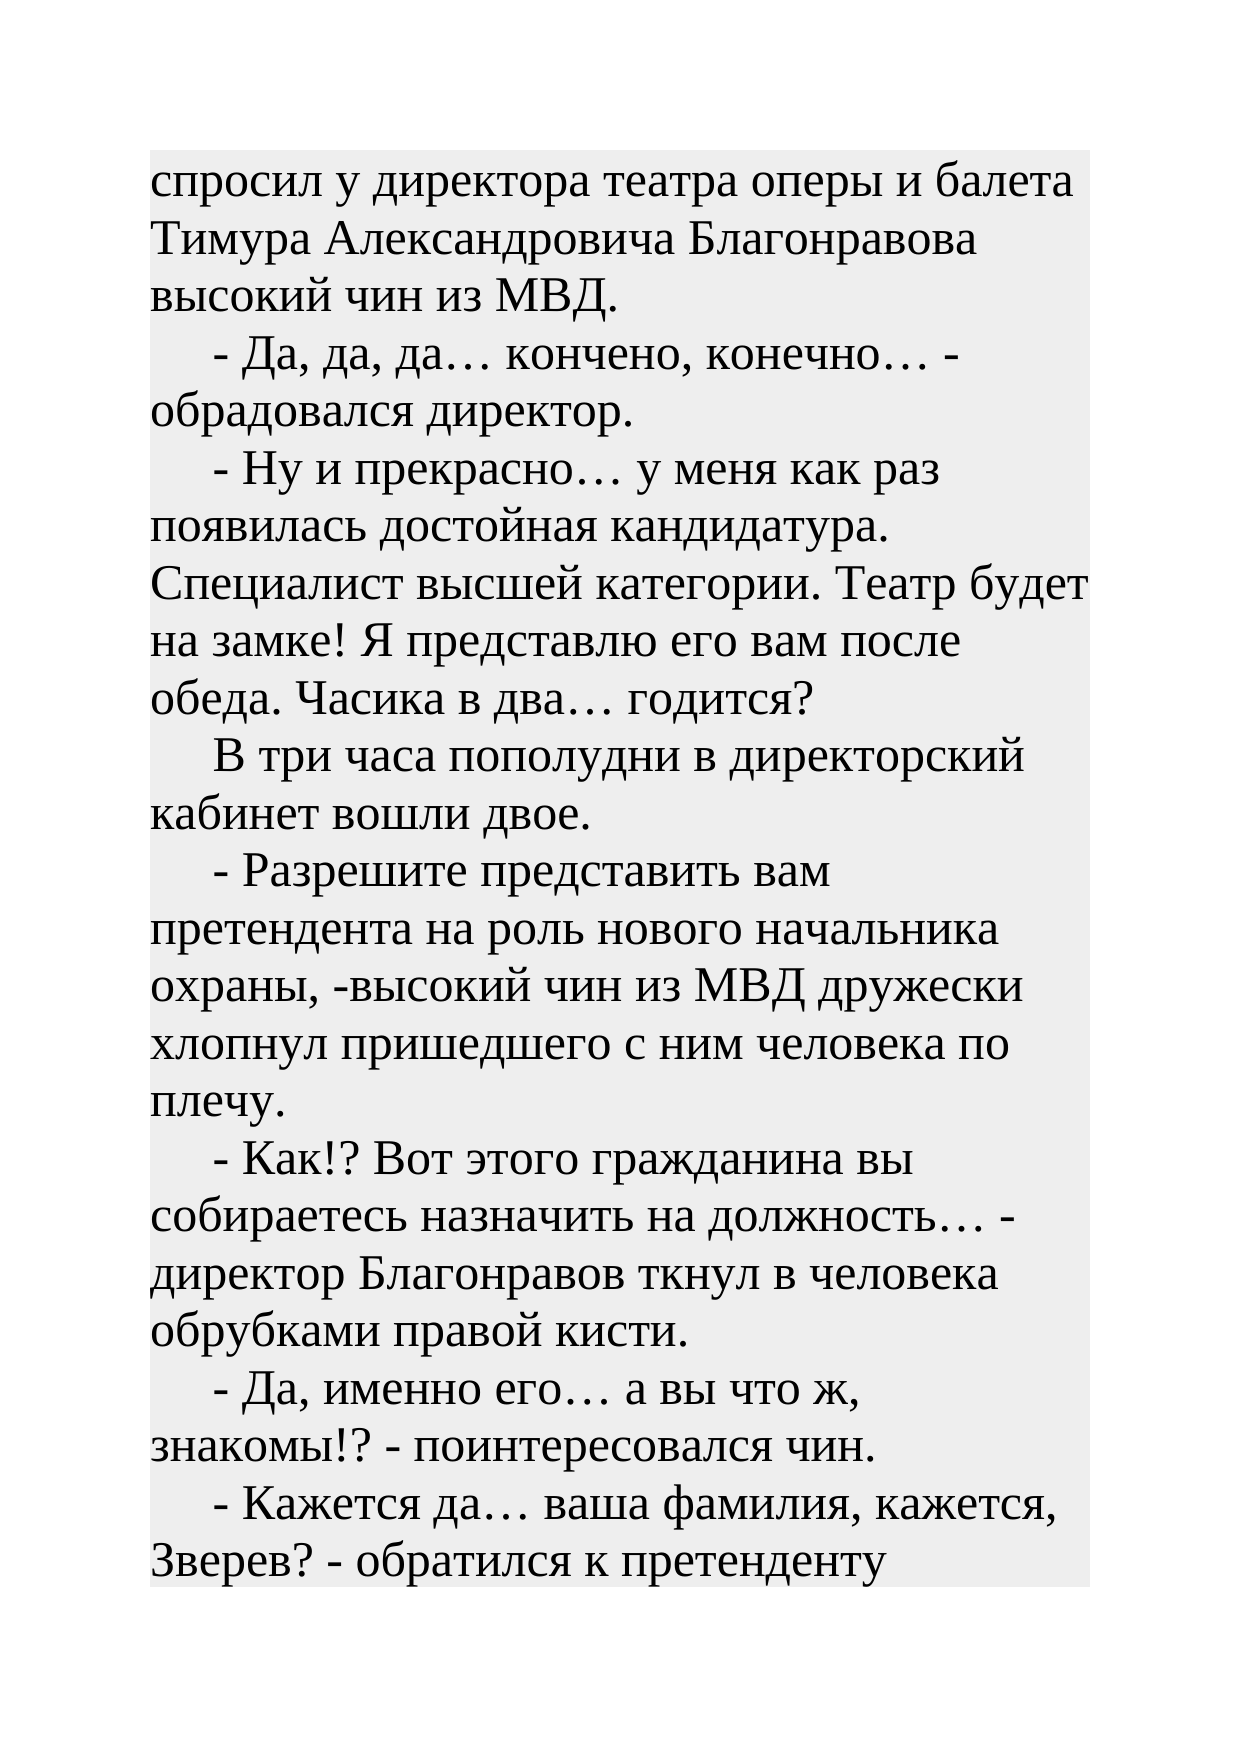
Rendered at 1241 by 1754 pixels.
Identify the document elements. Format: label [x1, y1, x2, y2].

text [150, 150, 1090, 1587]
